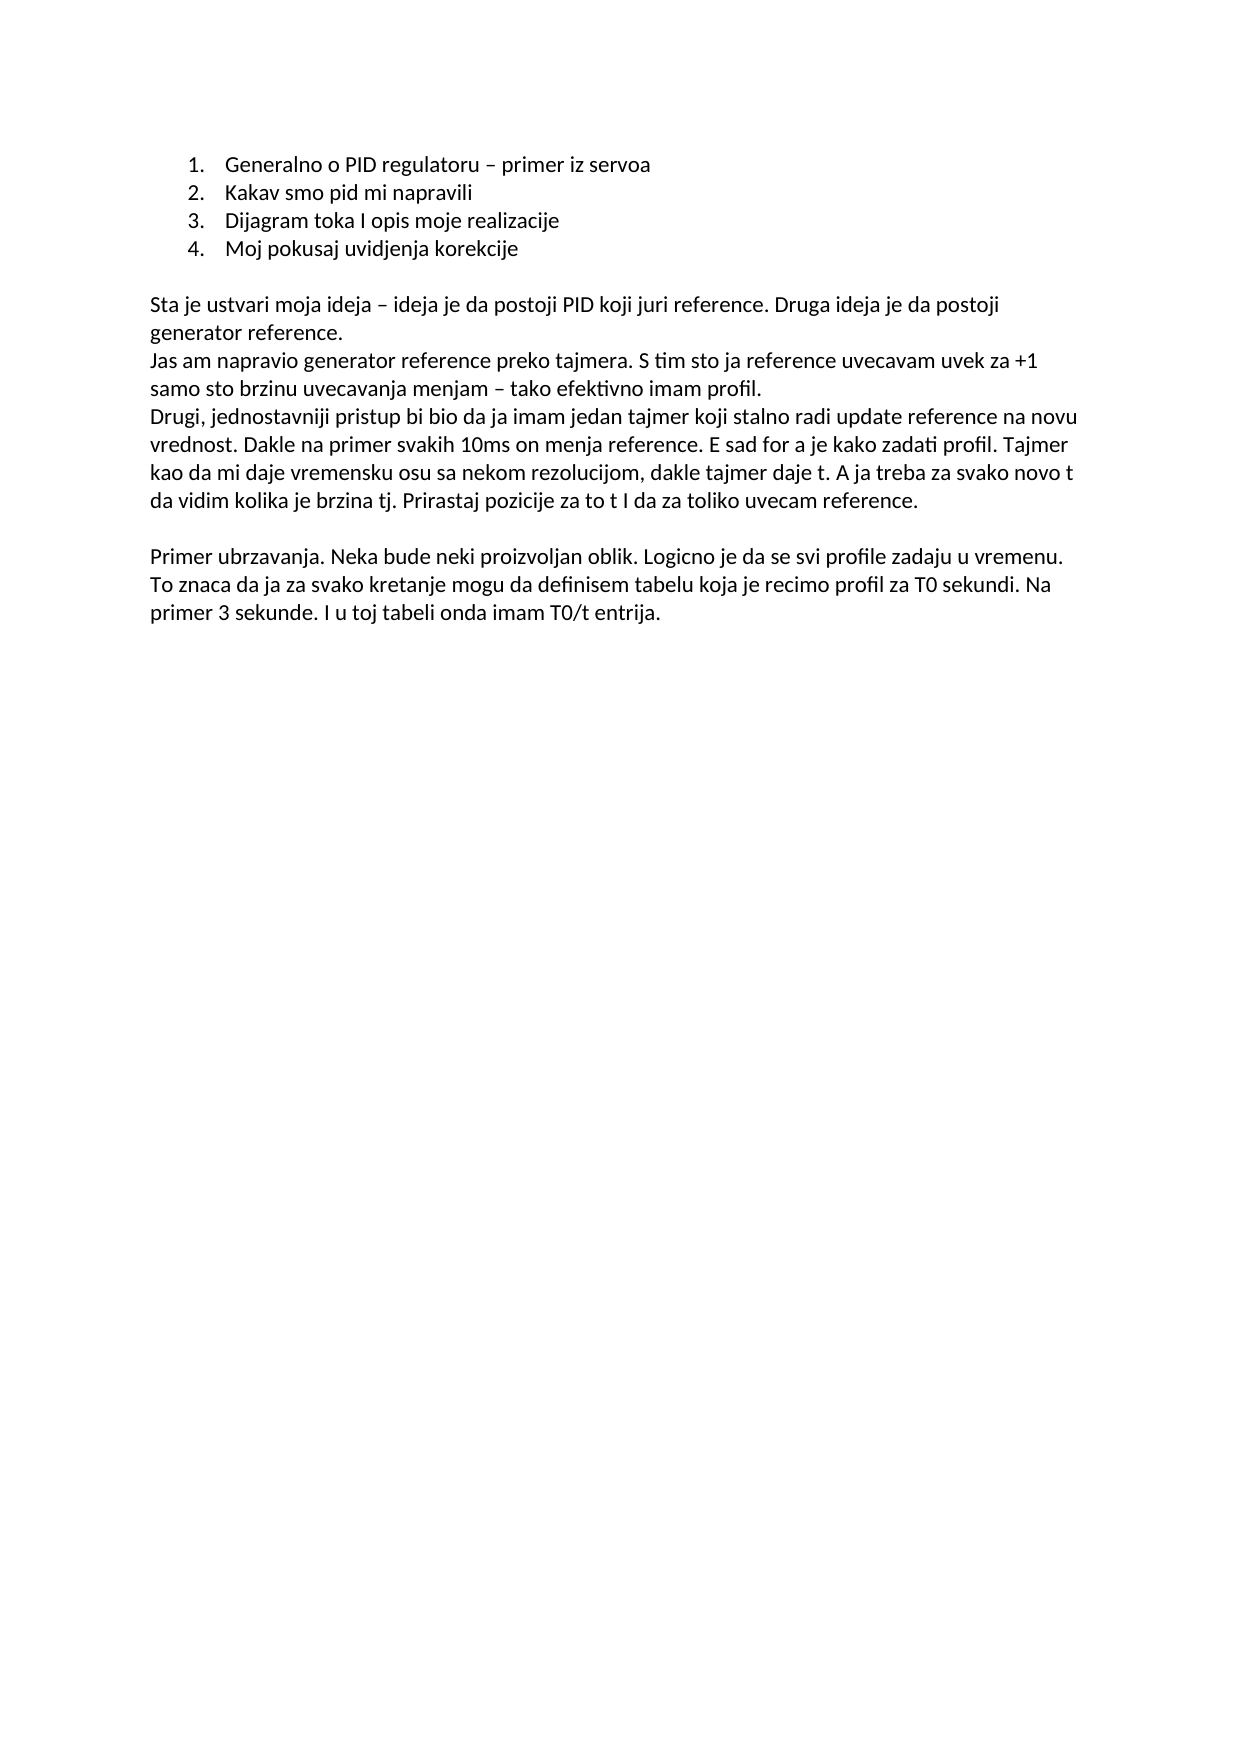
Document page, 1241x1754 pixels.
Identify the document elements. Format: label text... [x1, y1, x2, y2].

text Drugi, jednostavniji pristup bi bio da ja imam jedan tajmer koji stalno radi update reference na novu vrednost. Dakle na primer svakih 10ms on menja reference. E sad for a je kako zadati profil. Tajmer kao da mi daje vremensku osu sa nekom rezolucijom, dakle tajmer daje t. A ja treba za svako novo t da vidim kolika je brzina tj. Prirastaj pozicije za to t I da za toliko uvecam reference. [150, 402, 1090, 514]
list Kakav smo pid mi napravili [187, 178, 1090, 206]
text Jas am napravio generator reference preko tajmera. S tim sto ja reference uvecavam uvek za +1 samo sto brzinu uvecavanja menjam – tako efektivno imam profil. [150, 346, 1090, 402]
list Dijagram toka I opis moje realizacije [187, 206, 1090, 234]
list Generalno o PID regulatoru – primer iz servoa [187, 150, 1090, 178]
text Sta je ustvari moja ideja – ideja je da postoji PID koji juri reference. Druga ideja je da postoji generator reference. [150, 290, 1090, 346]
text Primer ubrzavanja. Neka bude neki proizvoljan oblik. Logicno je da se svi profile zadaju u vremenu. To znaca da ja za svako kretanje mogu da definisem tabelu koja je recimo profil za T0 sekundi. Na primer 3 sekunde. I u toj tabeli onda imam T0/t entrija. [150, 542, 1090, 626]
list Moj pokusaj uvidjenja korekcije [187, 234, 1090, 262]
